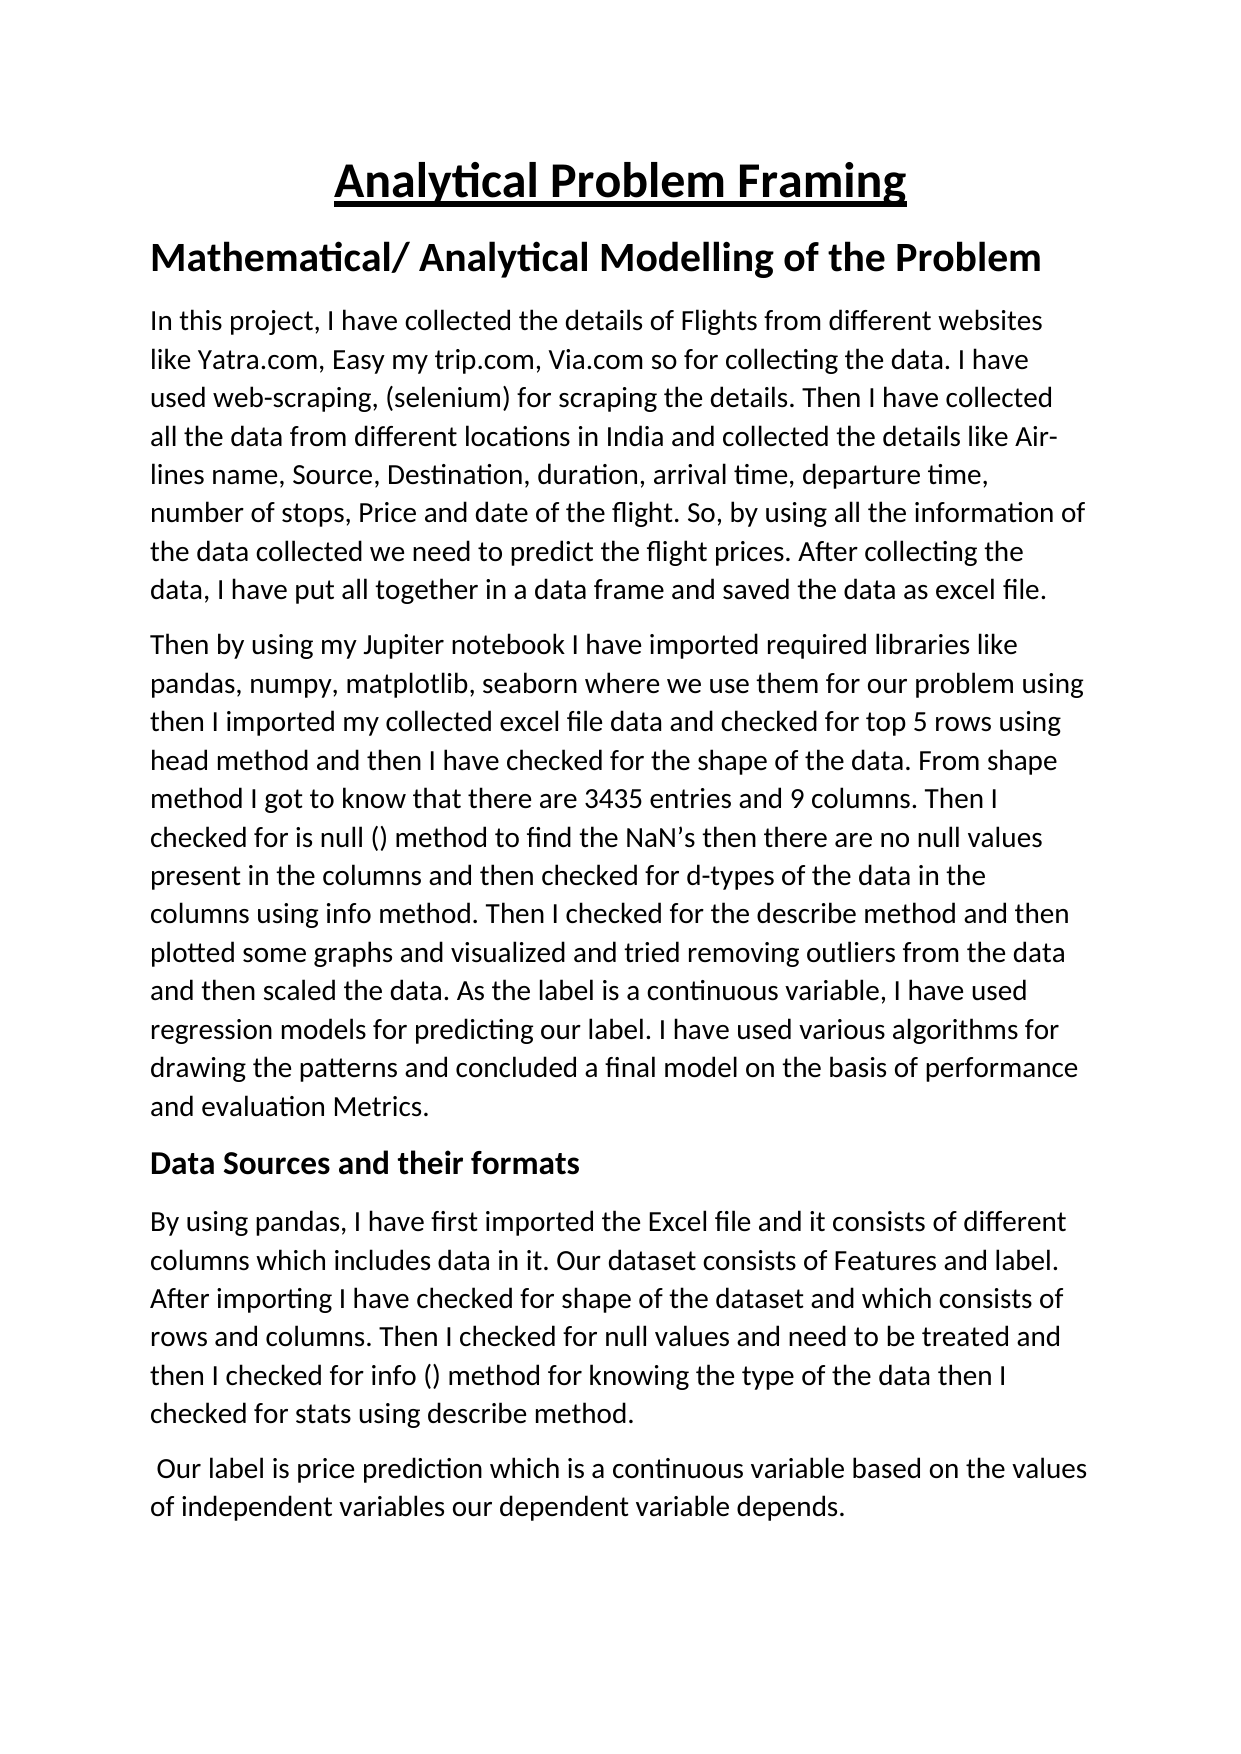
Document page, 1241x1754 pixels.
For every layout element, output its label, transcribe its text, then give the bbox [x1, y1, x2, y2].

text In this project, I have collected the details of Flights from different websites like Yatra.com, Easy my trip.com, Via.com so for collecting the data. I have used web-scraping, (selenium) for scraping the details. Then I have collected all the data from different locations in India and collected the details like Air-lines name, Source, Destination, duration, arrival time, departure time, number of stops, Price and date of the flight. So, by using all the information of the data collected we need to predict the flight prices. After collecting the data, I have put all together in a data frame and saved the data as excel file. [150, 302, 1087, 607]
text Analytical Problem Framing [324, 150, 916, 209]
subtitle Mathematical/ Analytical Modelling of the Problem [150, 231, 1103, 282]
text Our label is price prediction which is a continuous variable based on the values of independent variables our dependent variable depends. [150, 1450, 1090, 1523]
text By using pandas, I have first imported the Excel file and it consists of different columns which includes data in it. Our dataset consists of Features and label. After importing I have checked for shape of the dataset and which consists of rows and columns. Then I checked for null values and need to be treated and then I checked for info () method for knowing the type of the data then I checked for stats using describe method. [150, 1203, 1070, 1431]
subtitle Data Sources and their formats [150, 1142, 1103, 1183]
text Then by using my Jupiter notebook I have imported required libraries like pandas, numpy, matplotlib, seaborn where we use them for our problem using then I imported my collected excel file data and checked for top 5 rows using head method and then I have checked for the shape of the data. From shape method I got to know that there are 3435 entries and 9 columns. Then I checked for is null () method to find the NaN’s then there are no null values present in the columns and then checked for d-types of the data in the columns using info method. Then I checked for the describe method and then plotted some graphs and visualized and tried removing outliers from the data and then scaled the data. As the label is a continuous variable, I have used regression models for predicting our label. I have used various algorithms for drawing the patterns and concluded a final model on the basis of performance and evaluation Metrics. [150, 626, 1086, 1123]
